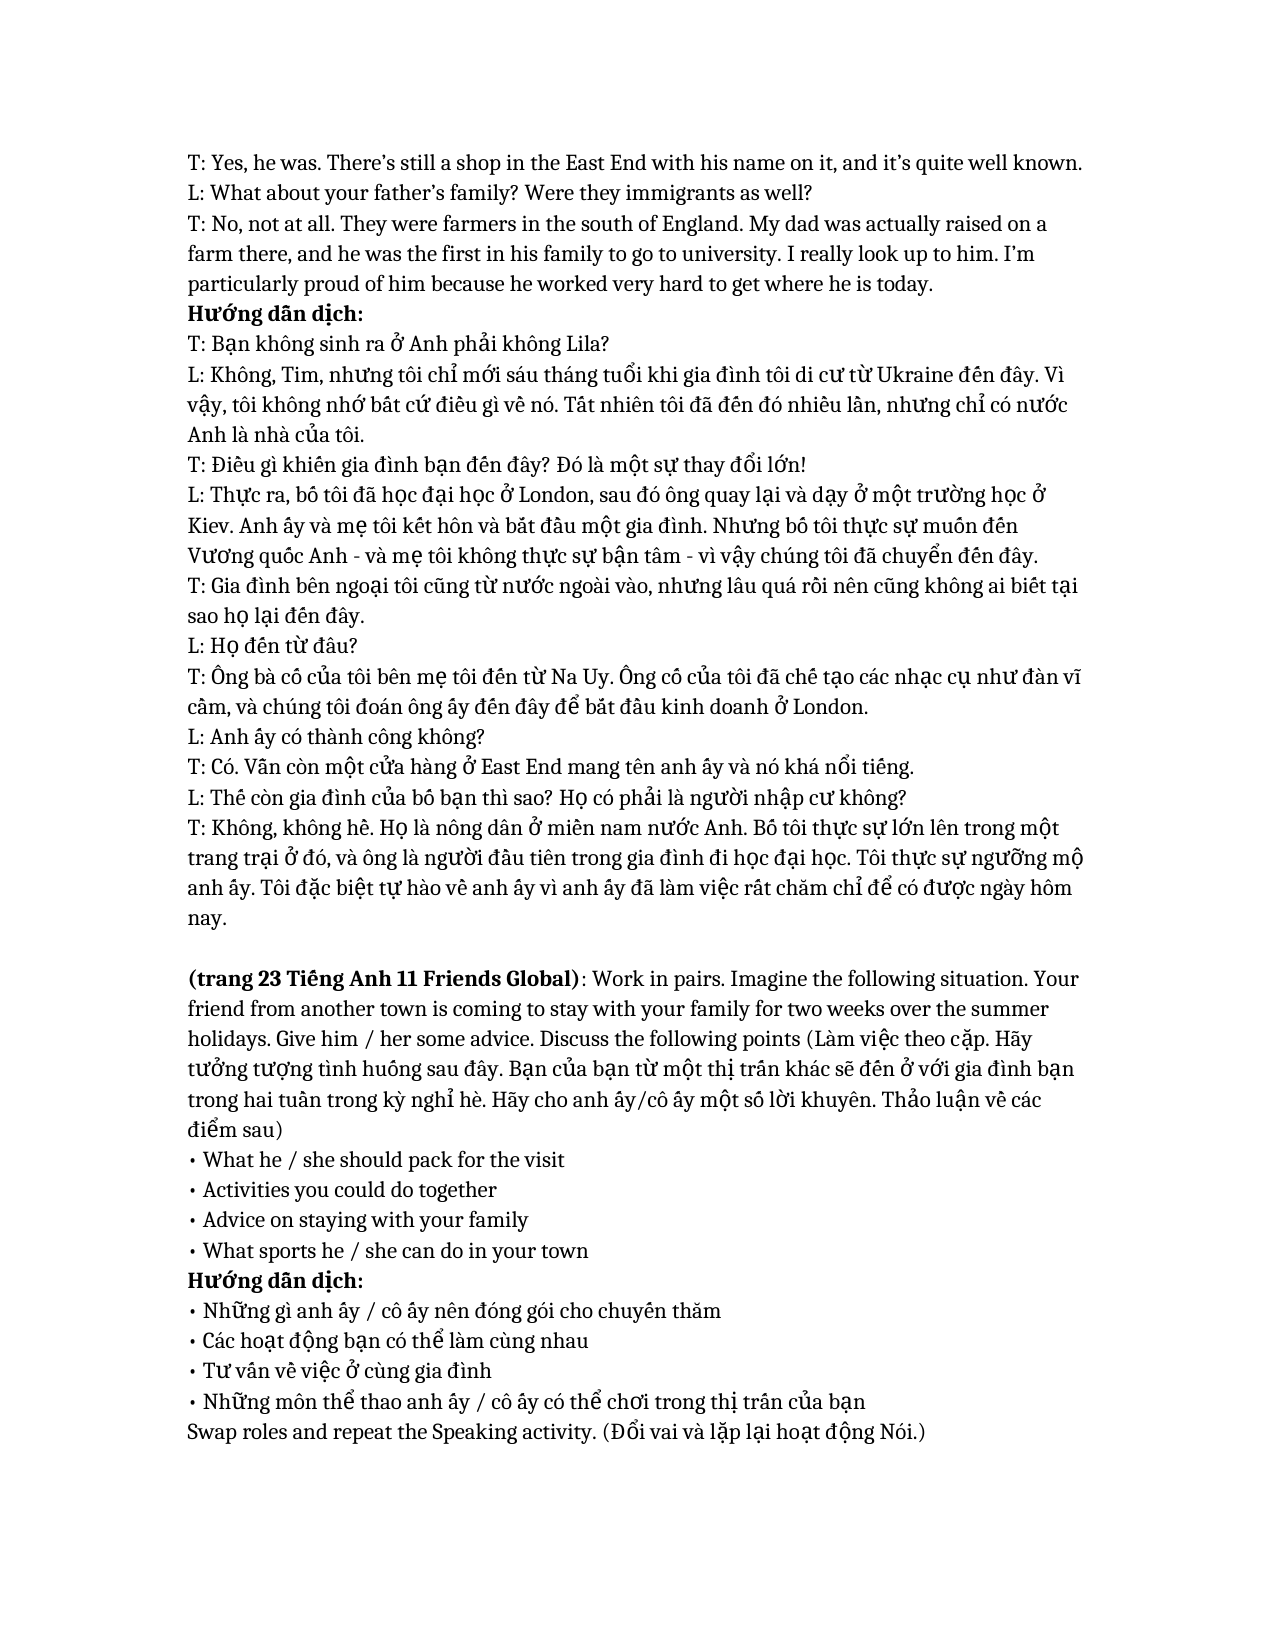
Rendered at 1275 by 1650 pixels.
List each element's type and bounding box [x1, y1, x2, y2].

text [187, 150, 1087, 1475]
